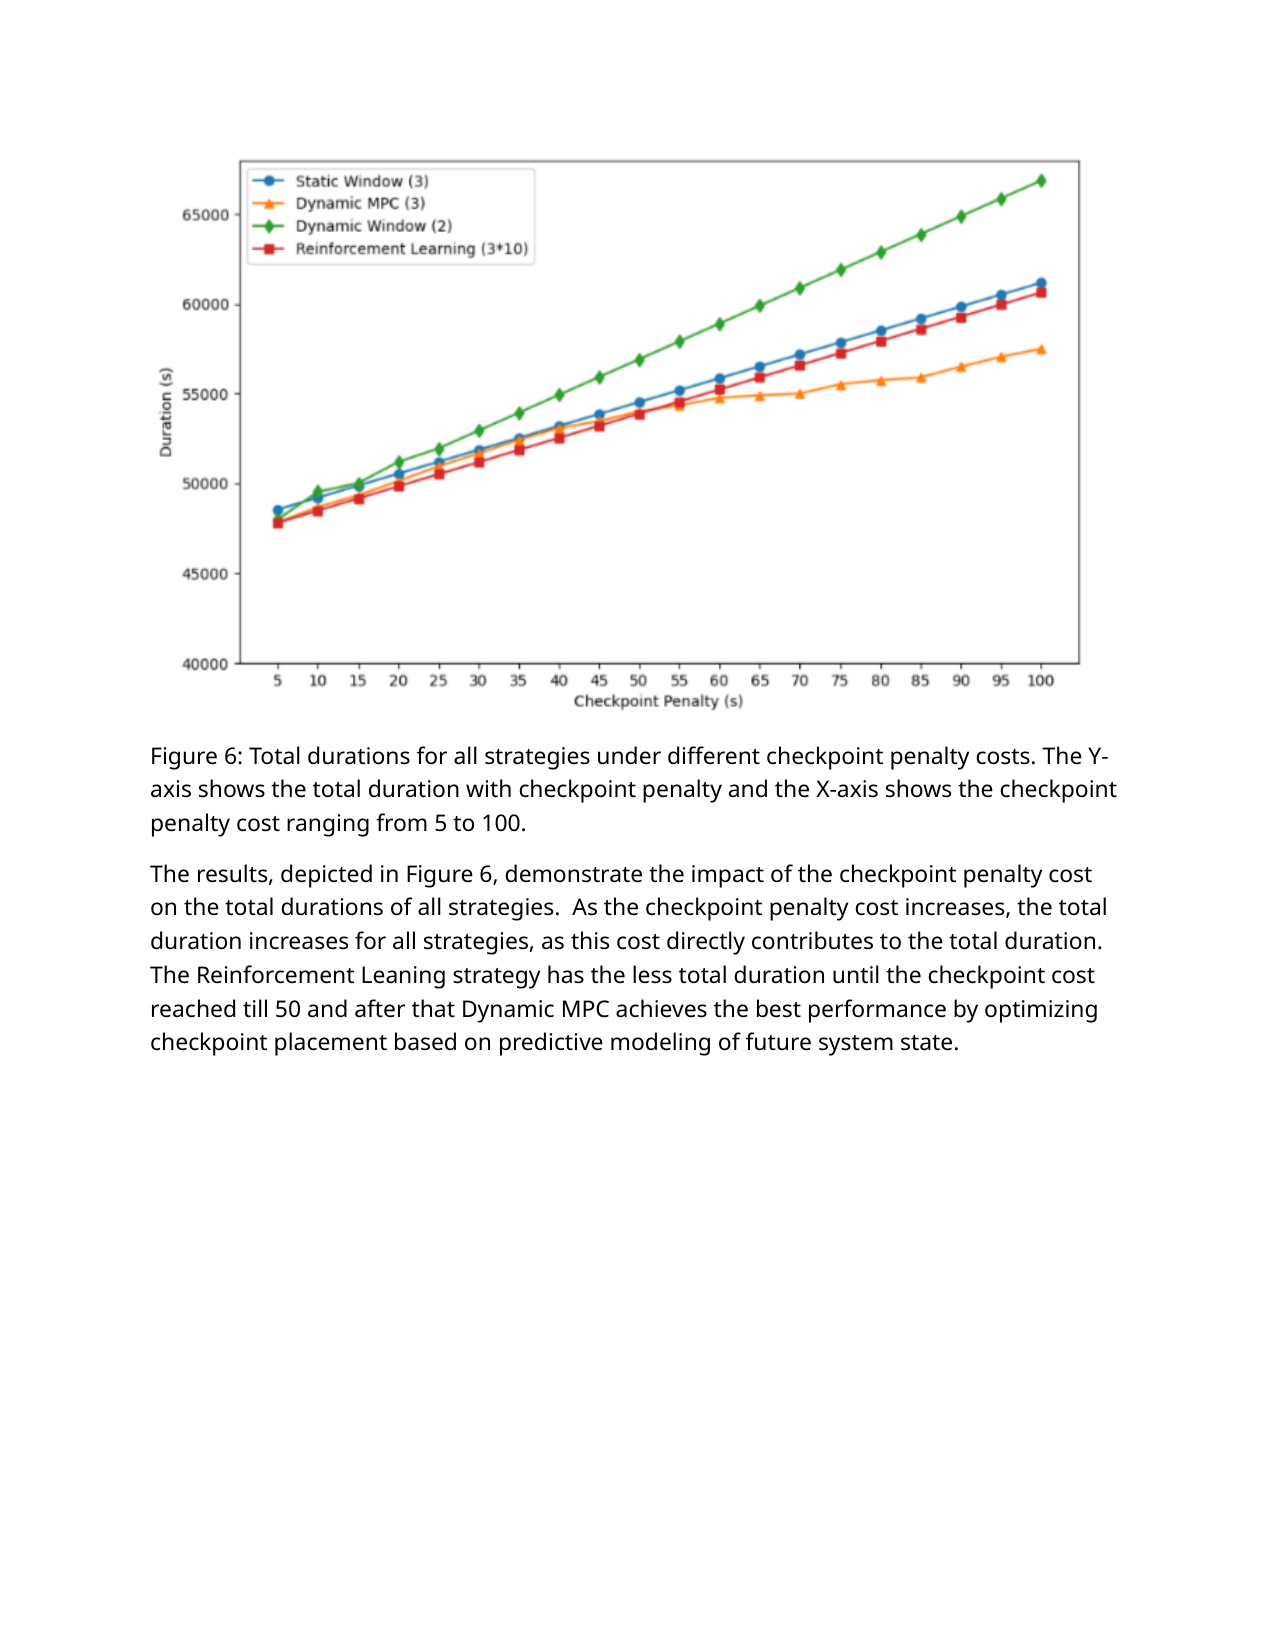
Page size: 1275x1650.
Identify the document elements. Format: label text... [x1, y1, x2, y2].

text Figure 6: Total durations for all strategies under different checkpoint penalty costs. The Y-axis shows the total duration with checkpoint penalty and the X-axis shows the checkpoint penalty cost ranging from 5 to 100. [150, 739, 1125, 838]
text The results, depicted in Figure 6, demonstrate the impact of the checkpoint penalty cost on the total durations of all strategies. As the checkpoint penalty cost increases, the total duration increases for all strategies, as this cost directly contributes to the total duration. The Reinforcement Leaning strategy has the less total duration until the checkpoint cost reached till 50 and after that Dynamic MPC achieves the best performance by optimizing checkpoint placement based on predictive modeling of future system state. [150, 857, 1125, 1057]
picture [150, 150, 1125, 721]
